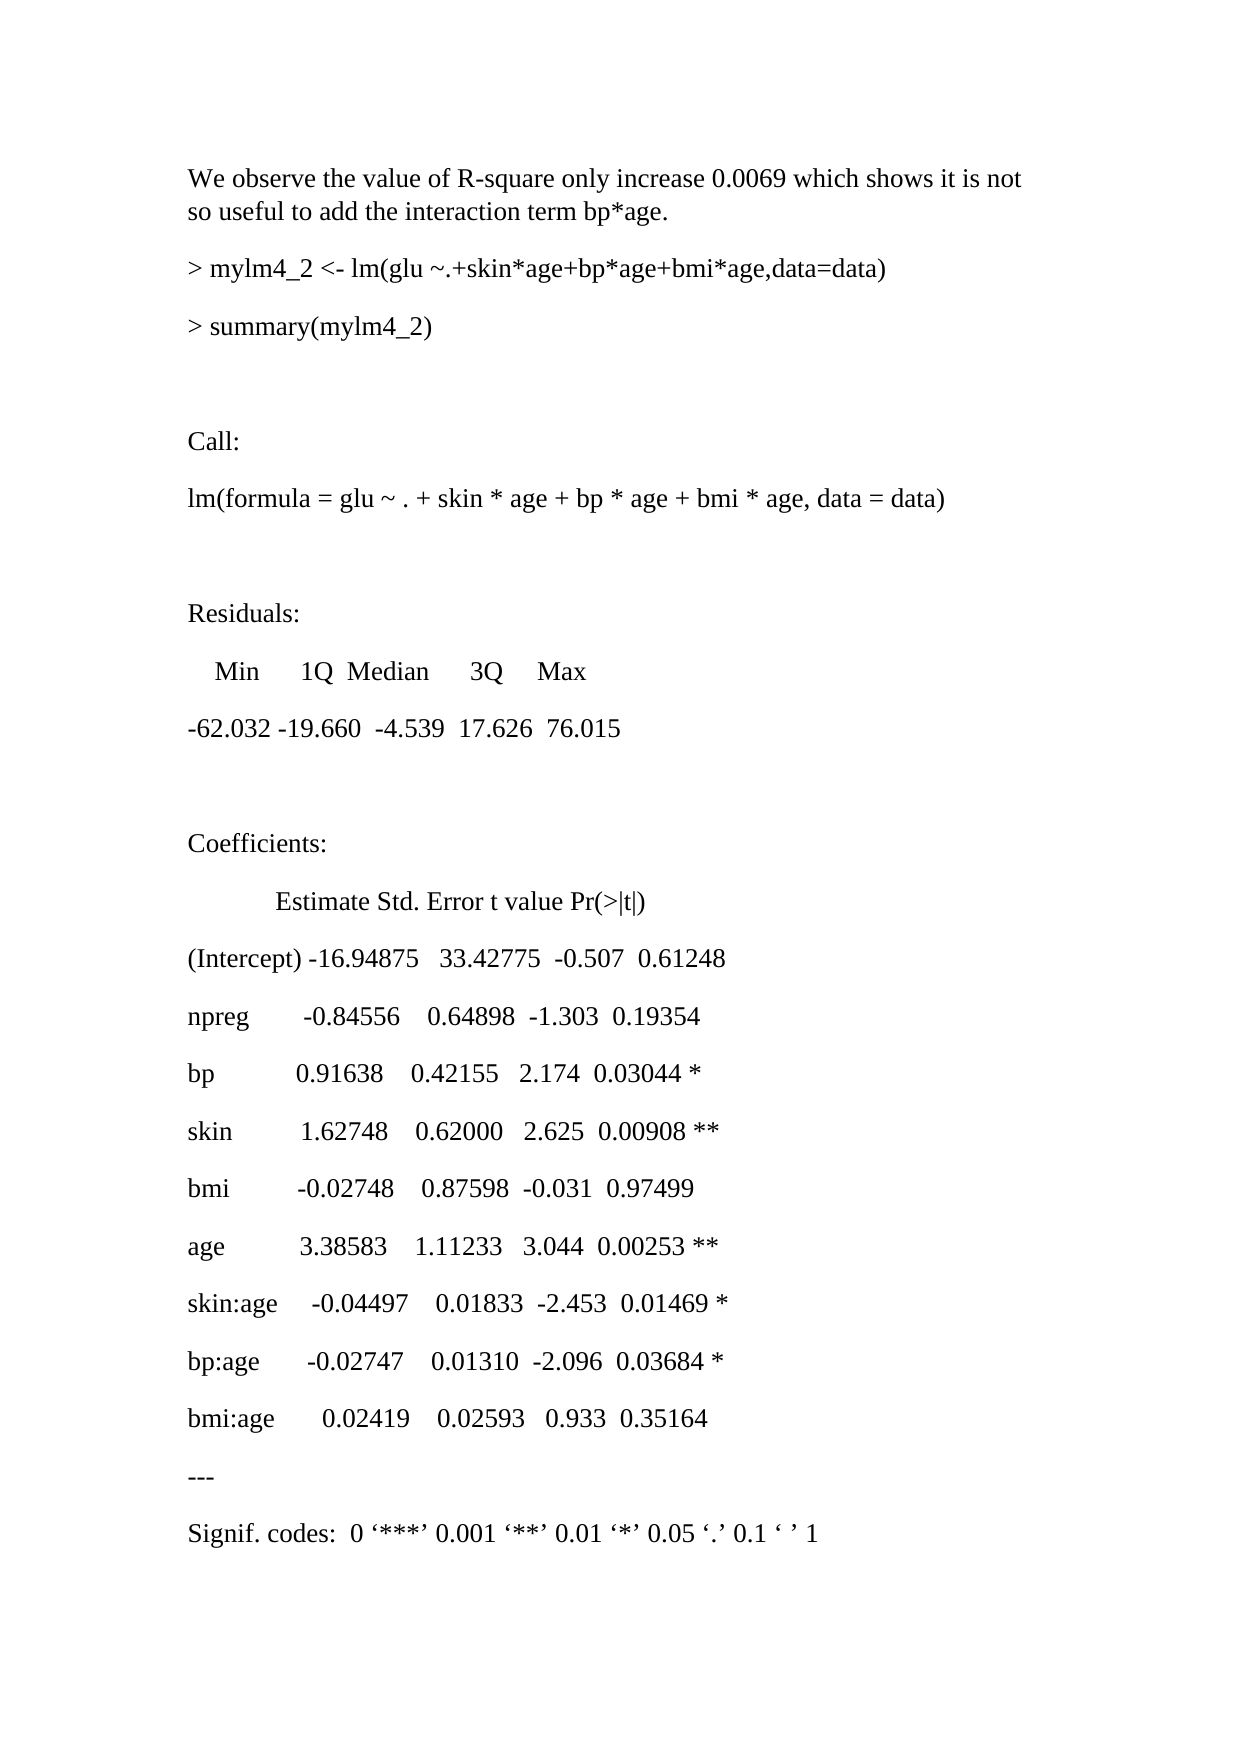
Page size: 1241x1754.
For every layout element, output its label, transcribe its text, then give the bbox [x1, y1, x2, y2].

text > mylm4_2 <- lm(glu ~.+skin*age+bp*age+bmi*age,data=data) [187, 252, 1053, 284]
text Residuals: [187, 597, 1053, 629]
text Estimate Std. Error t value Pr(>|t|) [187, 884, 1053, 917]
text --- [187, 1459, 1053, 1492]
text (Intercept) -16.94875 33.42775 -0.507 0.61248 [187, 942, 1053, 974]
text Min 1Q Median 3Q Max [187, 654, 1053, 687]
text skin:age -0.04497 0.01833 -2.453 0.01469 * [187, 1287, 1053, 1319]
text Call: [187, 424, 1053, 457]
text bp:age -0.02747 0.01310 -2.096 0.03684 * [187, 1344, 1053, 1377]
text We observe the value of R-square only increase 0.0069 which shows it is not so useful to add the interaction term bp*age. [187, 162, 1053, 227]
text > summary(mylm4_2) [187, 309, 1053, 342]
text npreg -0.84556 0.64898 -1.303 0.19354 [187, 999, 1053, 1032]
text age 3.38583 1.11233 3.044 0.00253 ** [187, 1229, 1053, 1262]
text Coefficients: [187, 827, 1053, 859]
text bmi -0.02748 0.87598 -0.031 0.97499 [187, 1172, 1053, 1204]
text Signif. codes: 0 ‘***’ 0.001 ‘**’ 0.01 ‘*’ 0.05 ‘.’ 0.1 ‘ ’ 1 [187, 1517, 1053, 1549]
text lm(formula = glu ~ . + skin * age + bp * age + bmi * age, data = data) [187, 482, 1053, 514]
text -62.032 -19.660 -4.539 17.626 76.015 [187, 712, 1053, 744]
text bp 0.91638 0.42155 2.174 0.03044 * [187, 1057, 1053, 1089]
text skin 1.62748 0.62000 2.625 0.00908 ** [187, 1114, 1053, 1147]
text bmi:age 0.02419 0.02593 0.933 0.35164 [187, 1402, 1053, 1434]
